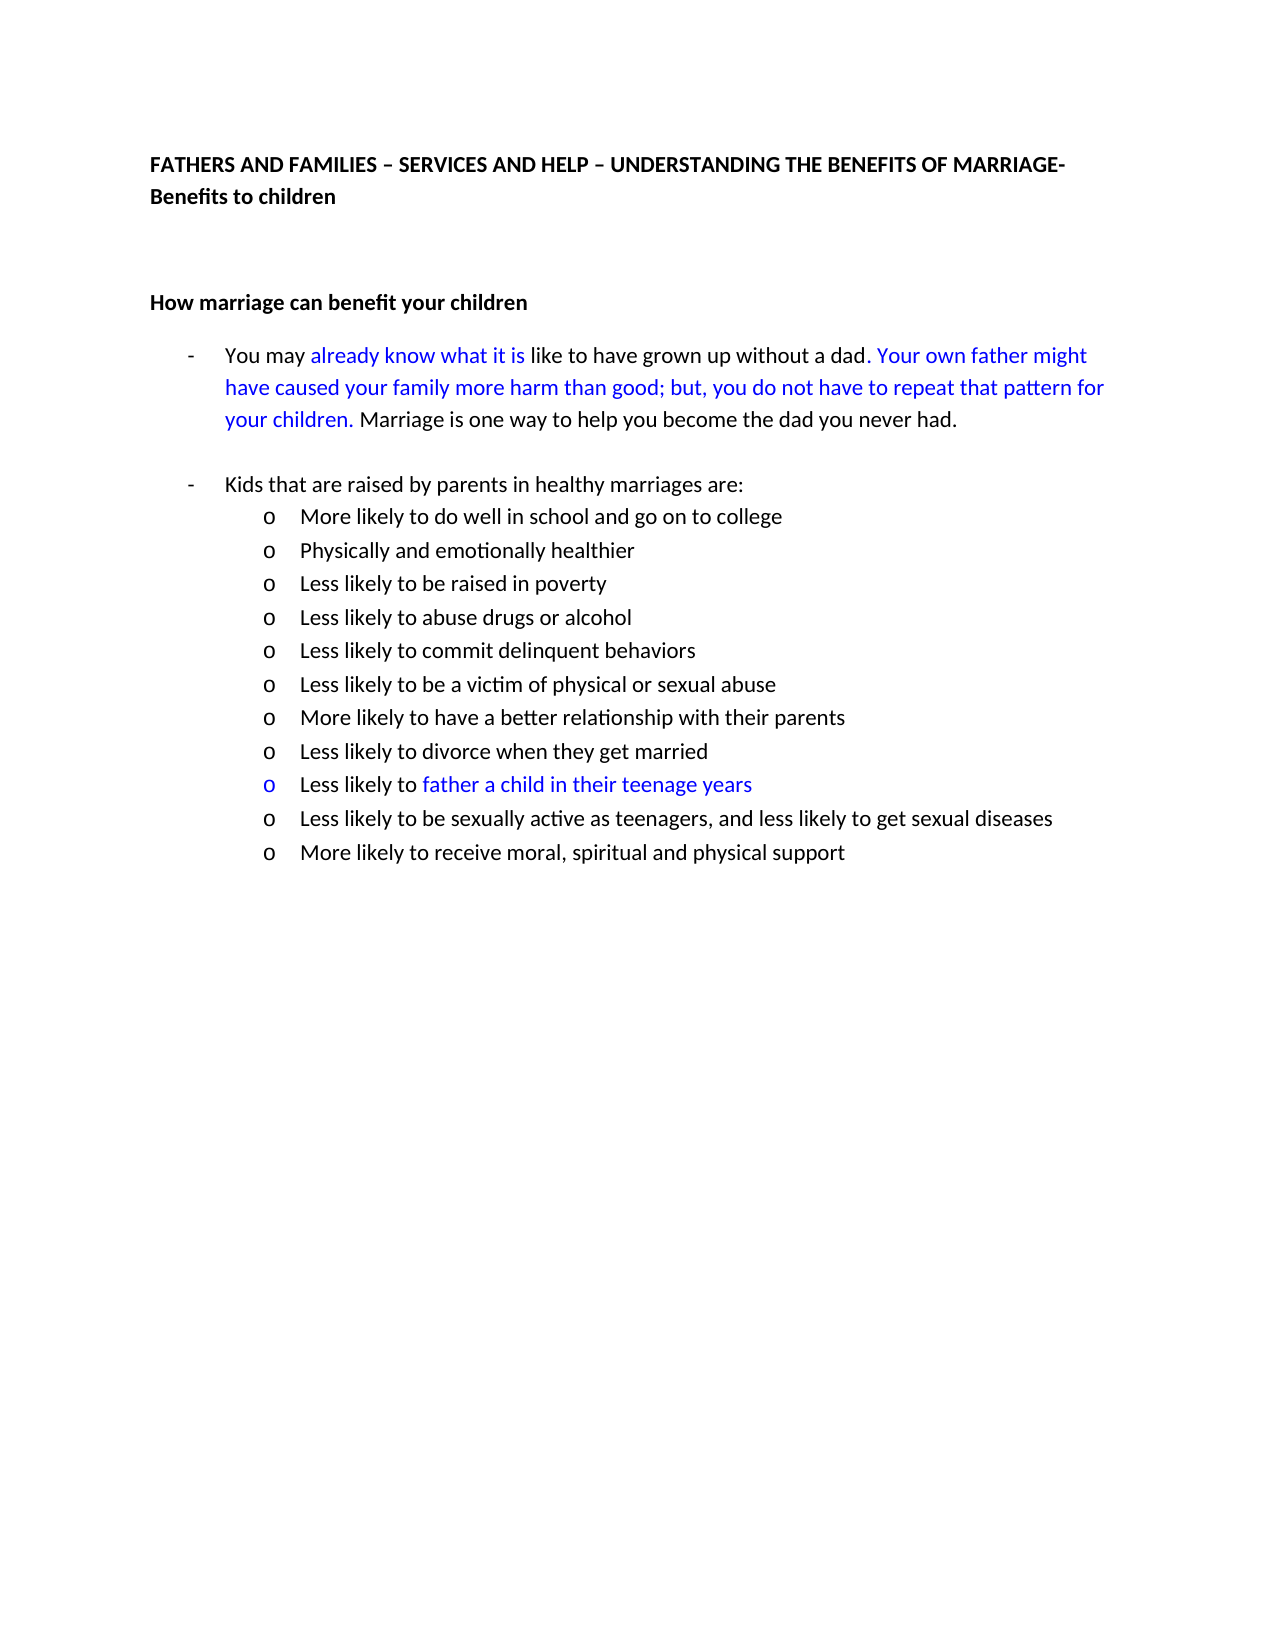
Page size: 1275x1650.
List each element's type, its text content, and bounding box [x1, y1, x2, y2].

list More likely to have a better relationship with their parents [262, 703, 1125, 733]
list Less likely to be sexually active as teenagers, and less likely to get sexual diseases [262, 804, 1125, 833]
list Kids that are raised by parents in healthy marriages are: [187, 470, 1125, 498]
text How marriage can benefit your children [150, 288, 1125, 316]
list More likely to receive moral, spiritual and physical support [262, 838, 1125, 867]
text FATHERS AND FAMILIES – SERVICES AND HELP – UNDERSTANDING THE BENEFITS OF MARRIAGE- Benefits to children [150, 150, 1125, 210]
list Less likely to father a child in their teenage years [262, 771, 1125, 800]
list Less likely to divorce when they get married [262, 737, 1125, 766]
list Less likely to abuse drugs or alcohol [262, 603, 1125, 632]
list Less likely to be a victim of physical or sexual abuse [262, 670, 1125, 699]
list Less likely to commit delinquent behaviors [262, 636, 1125, 666]
list You may already know what it is like to have grown up without a dad. Your own father might have caused your family more harm than good; but, you do not have to repeat that pattern for your children. Marriage is one way to help you become the dad you never had. [187, 341, 1125, 434]
list Less likely to be raised in poverty [262, 569, 1125, 598]
list Physically and emotionally healthier [262, 536, 1125, 565]
list More likely to do well in school and go on to college [262, 502, 1125, 531]
